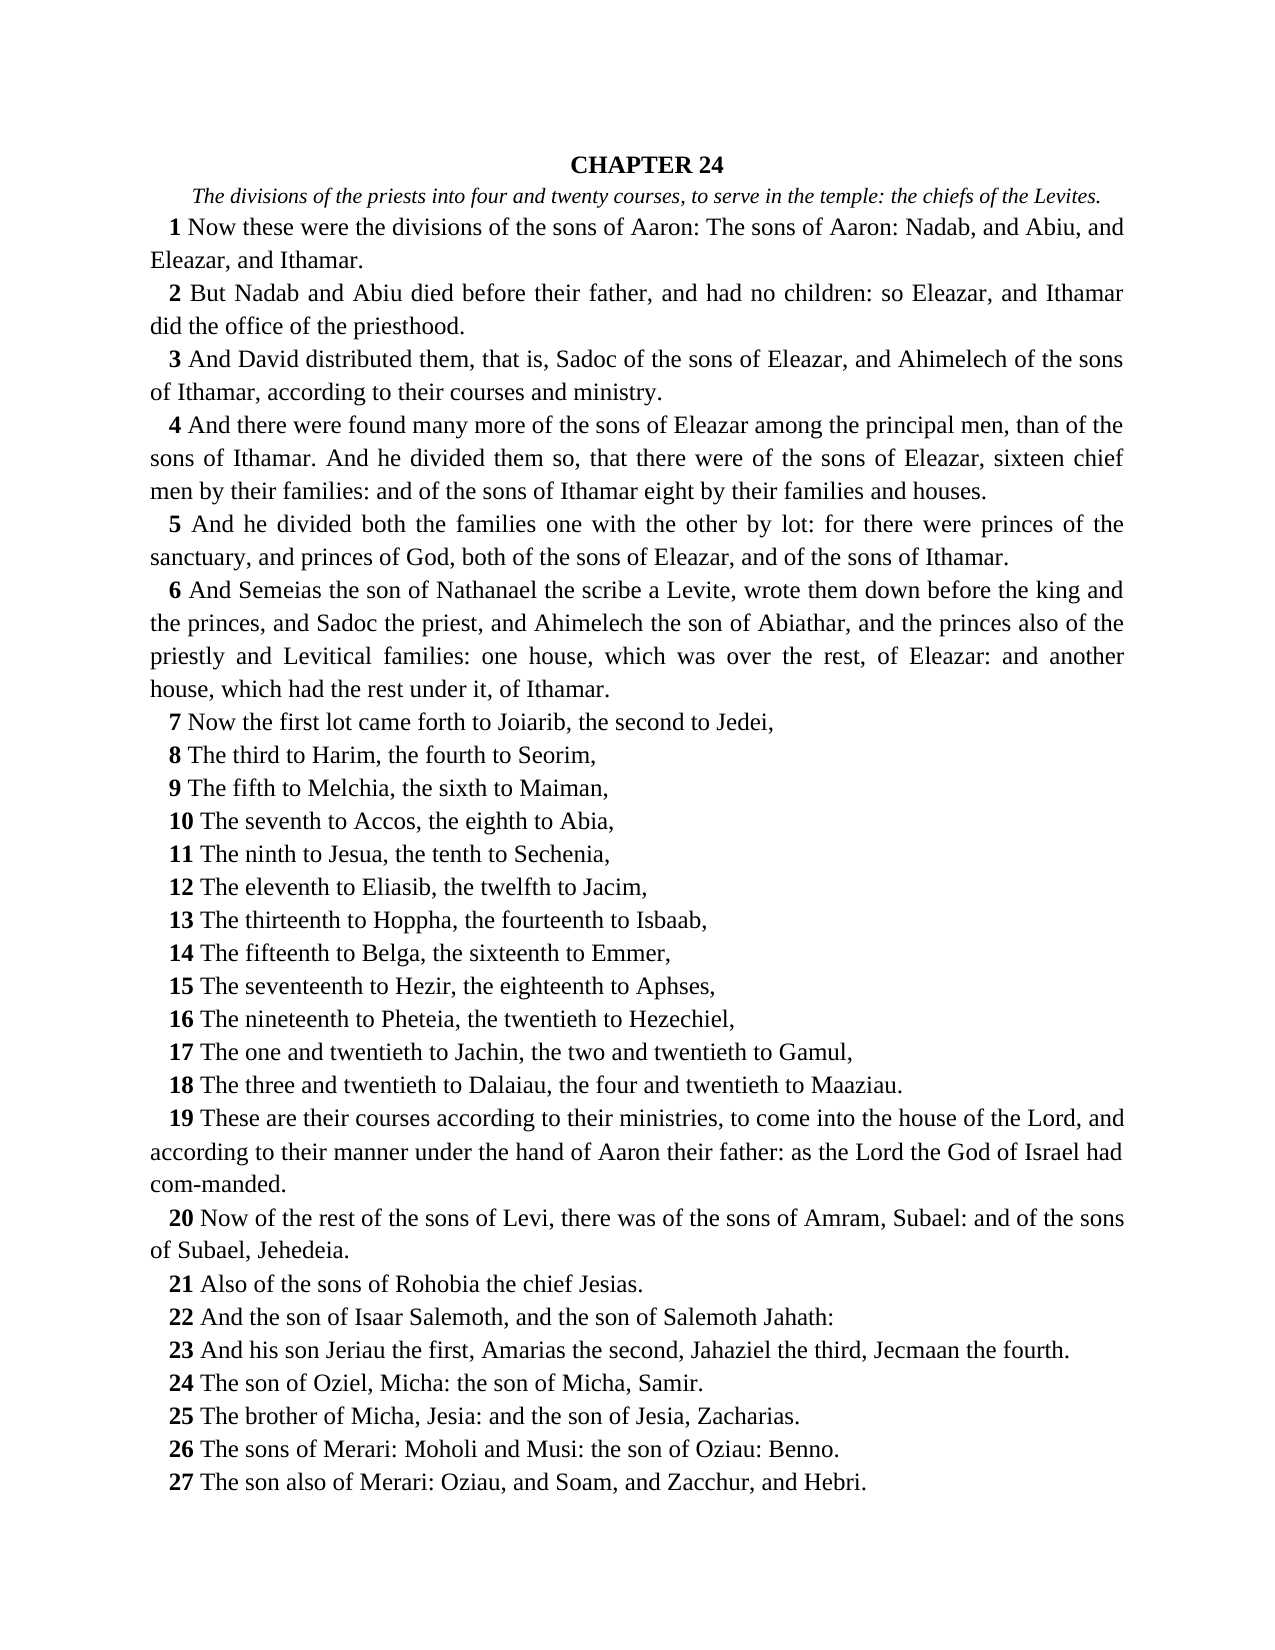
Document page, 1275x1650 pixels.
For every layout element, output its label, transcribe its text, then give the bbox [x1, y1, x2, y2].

text CHAPTER 24 [150, 150, 1125, 179]
text 23 And his son Jeriau the first, Amarias the second, Jahaziel the third, Jecmaan the fourth. [150, 1335, 1125, 1363]
text 17 The one and twentieth to Jachin, the two and twentieth to Gamul, [150, 1037, 1125, 1066]
text 16 The nineteenth to Pheteia, the twentieth to Hezechiel, [150, 1004, 1125, 1033]
text 15 The seventeenth to Hezir, the eighteenth to Aphses, [150, 971, 1125, 1000]
text 14 The fifteenth to Belga, the sixteenth to Emmer, [150, 938, 1125, 967]
text 22 And the son of Isaar Salemoth, and the son of Salemoth Jahath: [150, 1302, 1125, 1330]
text 11 The ninth to Jesua, the tenth to Sechenia, [150, 839, 1125, 868]
text 1 Now these were the divisions of the sons of Aaron: The sons of Aaron: Nadab, and Abiu, and Eleazar, and Ithamar. [150, 212, 1125, 274]
text 10 The seventh to Accos, the eighth to Abia, [150, 806, 1125, 835]
text 19 These are their courses according to their ministries, to come into the house of the Lord, and according to their manner under the hand of Aaron their father: as the Lord the God of Israel had com-manded. [150, 1103, 1125, 1198]
text 9 The fifth to Melchia, the sixth to Maiman, [150, 773, 1125, 802]
text 12 The eleventh to Eliasib, the twelfth to Jacim, [150, 872, 1125, 901]
text 13 The thirteenth to Hoppha, the fourteenth to Isbaab, [150, 905, 1125, 934]
text 7 Now the first lot came forth to Joiarib, the second to Jedei, [150, 707, 1125, 736]
text 24 The son of Oziel, Micha: the son of Micha, Samir. [150, 1368, 1125, 1396]
text 21 Also of the sons of Rohobia the chief Jesias. [150, 1269, 1125, 1297]
text The divisions of the priests into four and twenty courses, to serve in the temple: the chiefs of the Levites. [150, 183, 1125, 208]
text 20 Now of the rest of the sons of Levi, there was of the sons of Amram, Subael: and of the sons of Subael, Jehedeia. [150, 1203, 1125, 1264]
text 5 And he divided both the families one with the other by lot: for there were princes of the sanctuary, and princes of God, both of the sons of Eleazar, and of the sons of Ithamar. [150, 509, 1125, 571]
text 27 The son also of Merari: Oziau, and Soam, and Zacchur, and Hebri. [150, 1467, 1125, 1496]
text 26 The sons of Merari: Moholi and Musi: the son of Oziau: Benno. [150, 1434, 1125, 1462]
text 8 The third to Harim, the fourth to Seorim, [150, 740, 1125, 769]
text 3 And David distributed them, that is, Sadoc of the sons of Eleazar, and Ahimelech of the sons of Ithamar, according to their courses and ministry. [150, 344, 1125, 406]
text 25 The brother of Micha, Jesia: and the son of Jesia, Zacharias. [150, 1401, 1125, 1429]
text 18 The three and twentieth to Dalaiau, the four and twentieth to Maaziau. [150, 1071, 1125, 1099]
text 2 But Nadab and Abiu died before their father, and had no children: so Eleazar, and Ithamar did the office of the priesthood. [150, 278, 1125, 340]
text 6 And Semeias the son of Nathanael the scribe a Levite, wrote them down before the king and the princes, and Sadoc the priest, and Ahimelech the son of Abiathar, and the princes also of the priestly and Levitical families: one house, which was over the rest, of Eleazar: and another house, which had the rest under it, of Ithamar. [150, 575, 1125, 703]
text 4 And there were found many more of the sons of Eleazar among the principal men, than of the sons of Ithamar. And he divided them so, that there were of the sons of Eleazar, sixteen chief men by their families: and of the sons of Ithamar eight by their families and houses. [150, 410, 1125, 505]
